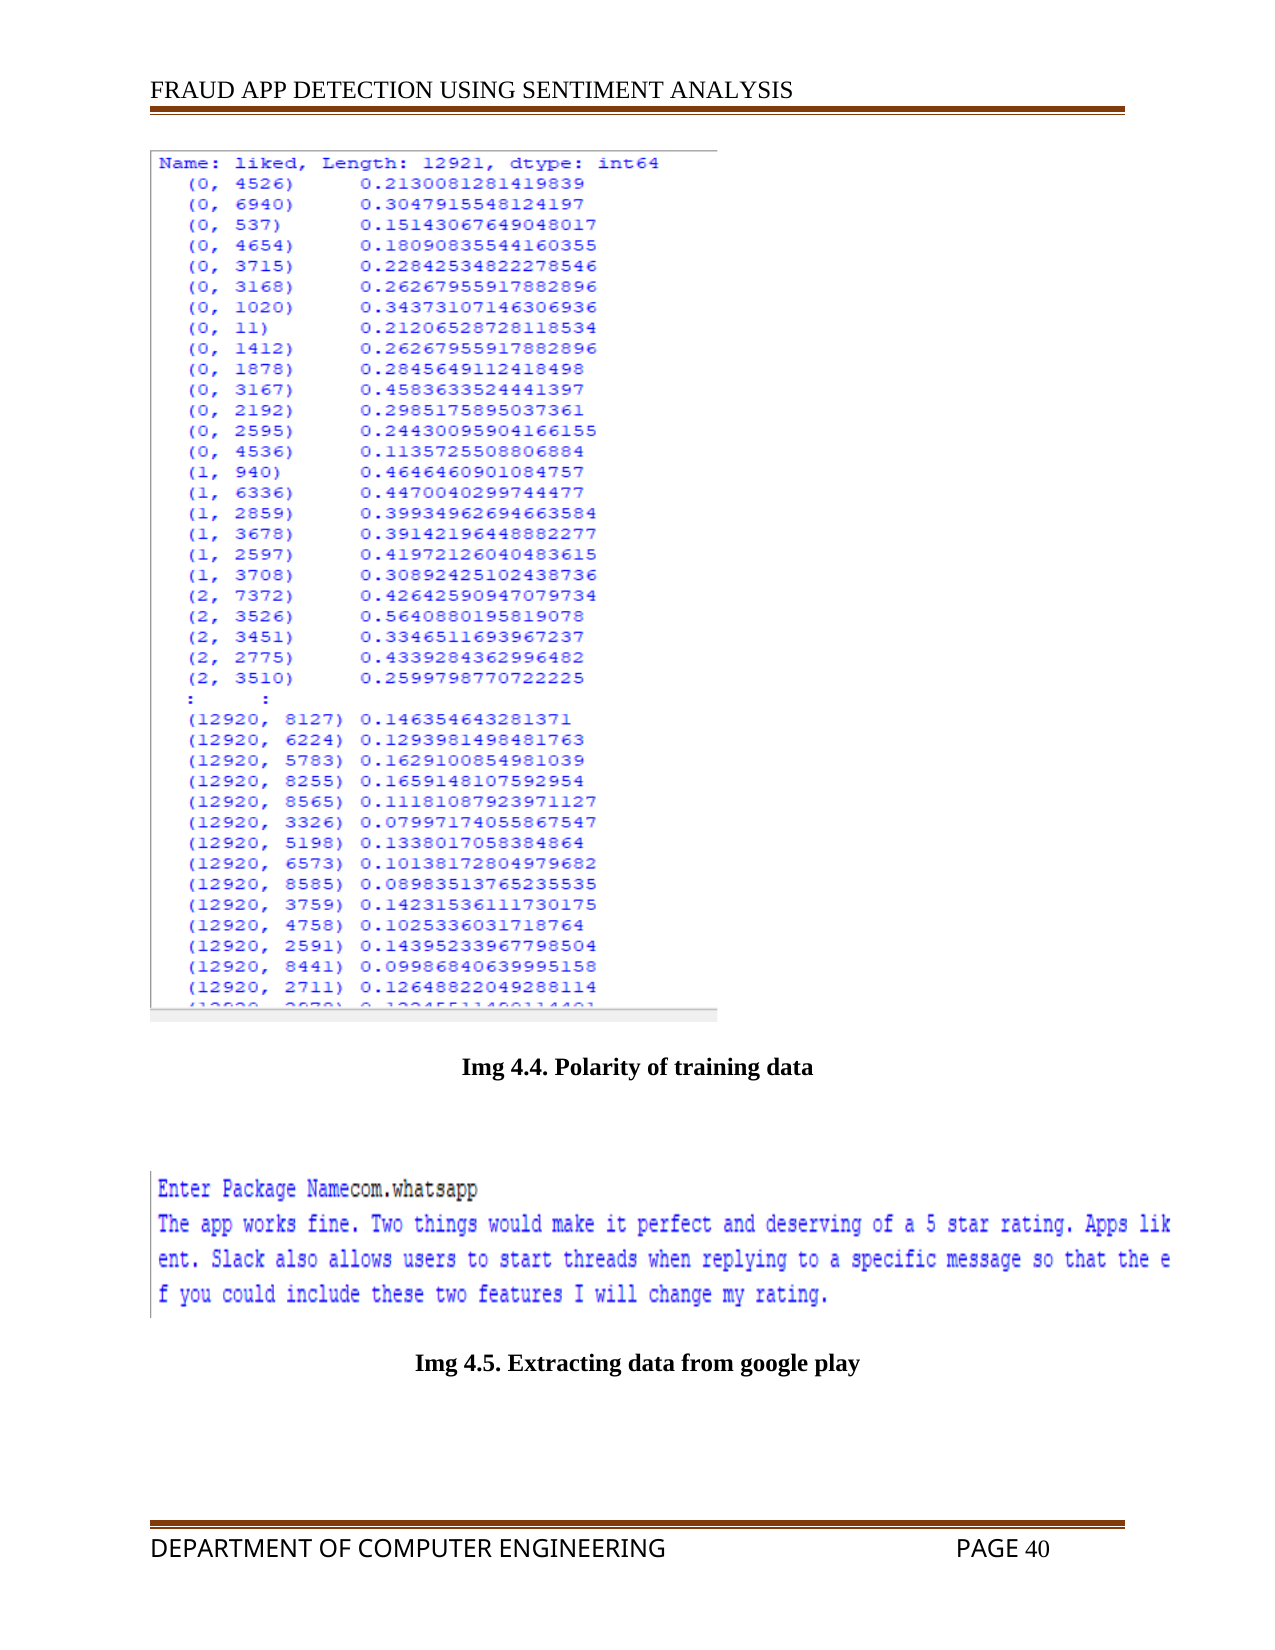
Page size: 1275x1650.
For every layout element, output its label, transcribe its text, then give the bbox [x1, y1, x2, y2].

picture [150, 150, 718, 1022]
text Img 4.5. Extracting data from google play [150, 1348, 1125, 1377]
picture [150, 1171, 1171, 1318]
text Img 4.4. Polarity of training data [150, 1052, 1125, 1081]
